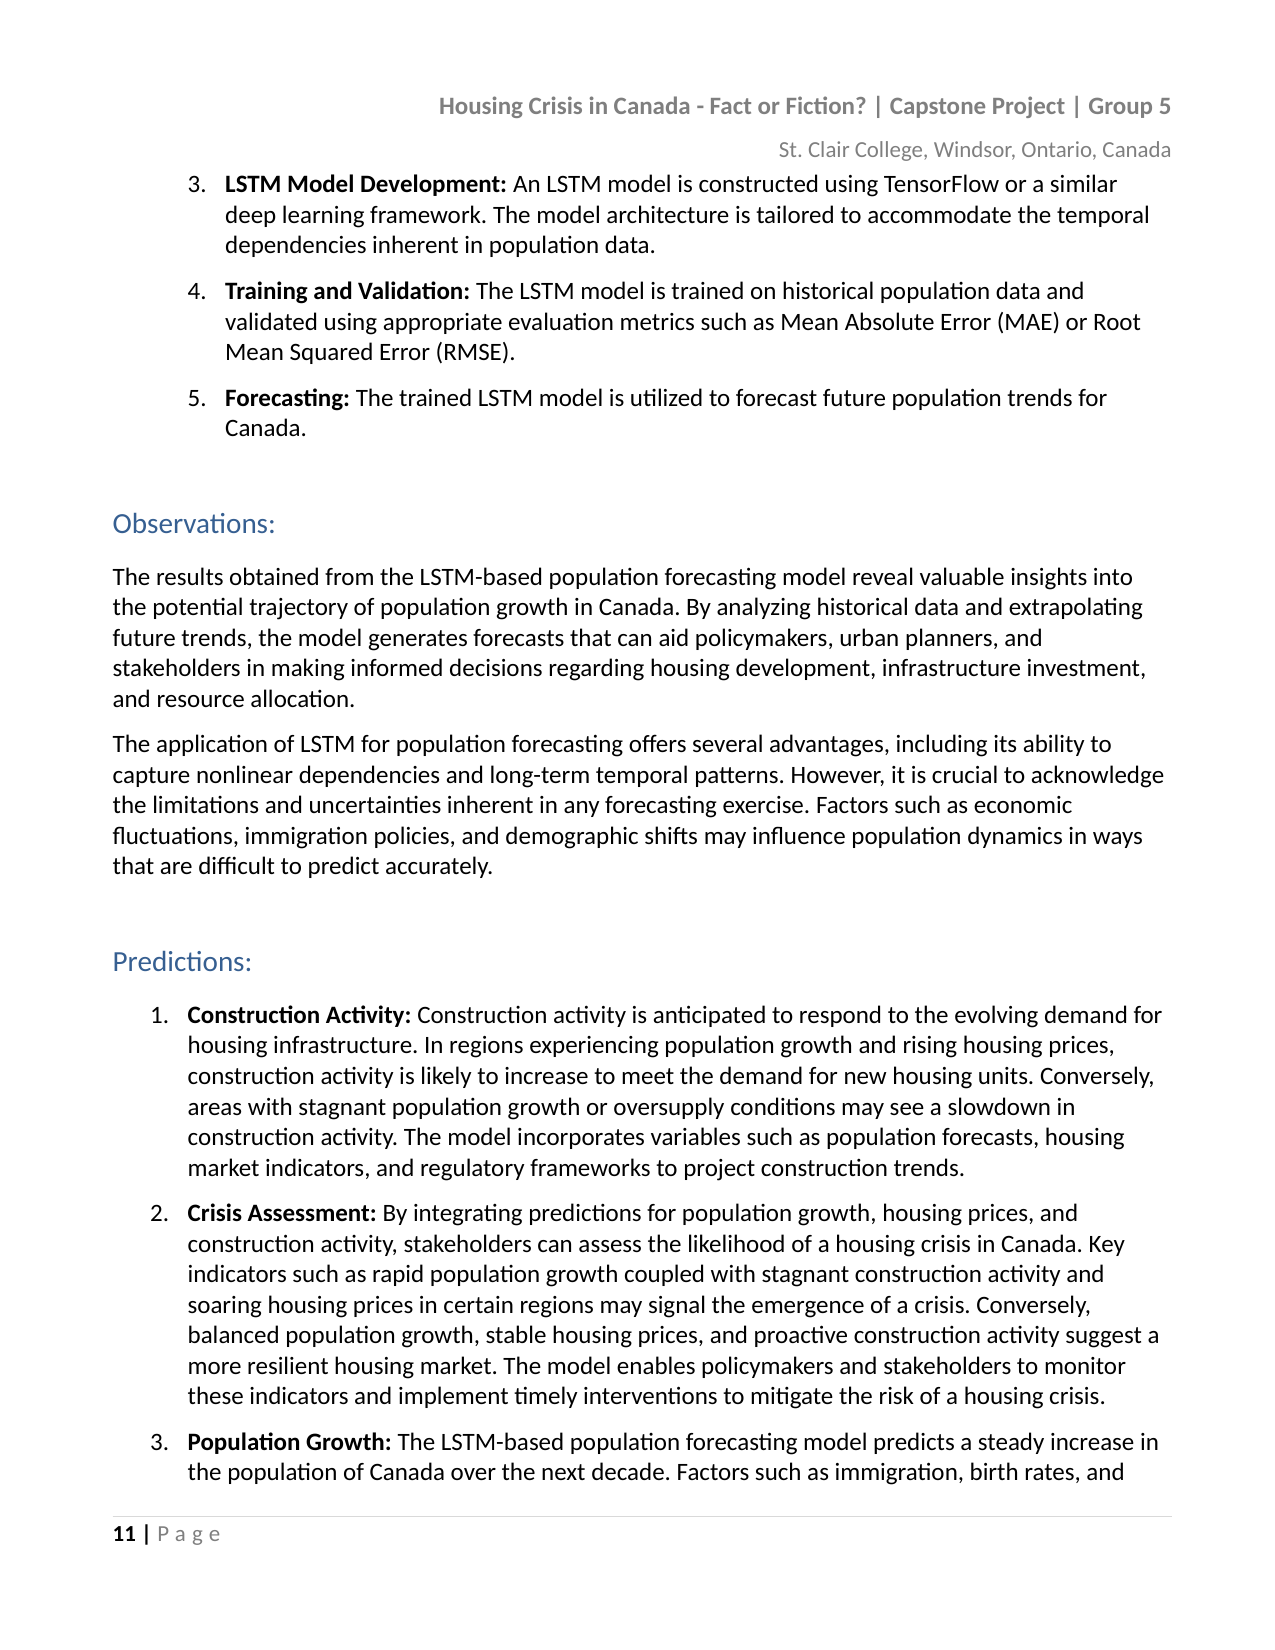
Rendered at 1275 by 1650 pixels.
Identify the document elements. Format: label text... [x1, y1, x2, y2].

list LSTM Model Development: An LSTM model is constructed using TensorFlow or a similar deep learning framework. The model architecture is tailored to accommodate the temporal dependencies inherent in population data. [187, 168, 1172, 260]
subtitle Predictions: [112, 943, 1172, 979]
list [150, 1426, 1172, 1487]
text The application of LSTM for population forecasting offers several advantages, including its ability to capture nonlinear dependencies and long-term temporal patterns. However, it is crucial to acknowledge the limitations and uncertainties inherent in any forecasting exercise. Factors such as economic fluctuations, immigration policies, and demographic shifts may influence population dynamics in ways that are difficult to predict accurately. [112, 728, 1172, 881]
list Forecasting: The trained LSTM model is utilized to forecast future population trends for Canada. [187, 382, 1172, 443]
list Construction Activity: Construction activity is anticipated to respond to the evolving demand for housing infrastructure. In regions experiencing population growth and rising housing prices, construction activity is likely to increase to meet the demand for new housing units. Conversely, areas with stagnant population growth or oversupply conditions may see a slowdown in construction activity. The model incorporates variables such as population forecasts, housing market indicators, and regulatory frameworks to project construction trends. [150, 999, 1172, 1182]
text The results obtained from the LSTM-based population forecasting model reveal valuable insights into the potential trajectory of population growth in Canada. By analyzing historical data and extrapolating future trends, the model generates forecasts that can aid policymakers, urban planners, and stakeholders in making informed decisions regarding housing development, infrastructure investment, and resource allocation. [112, 561, 1172, 713]
subtitle Observations: [112, 505, 1172, 541]
list Crisis Assessment: By integrating predictions for population growth, housing prices, and construction activity, stakeholders can assess the likelihood of a housing crisis in Canada. Key indicators such as rapid population growth coupled with stagnant construction activity and soaring housing prices in certain regions may signal the emergence of a crisis. Conversely, balanced population growth, stable housing prices, and proactive construction activity suggest a more resilient housing market. The model enables policymakers and stakeholders to monitor these indicators and implement timely interventions to mitigate the risk of a housing crisis. [150, 1197, 1172, 1411]
list Training and Validation: The LSTM model is trained on historical population data and validated using appropriate evaluation metrics such as Mean Absolute Error (MAE) or Root Mean Squared Error (RMSE). [187, 275, 1172, 367]
